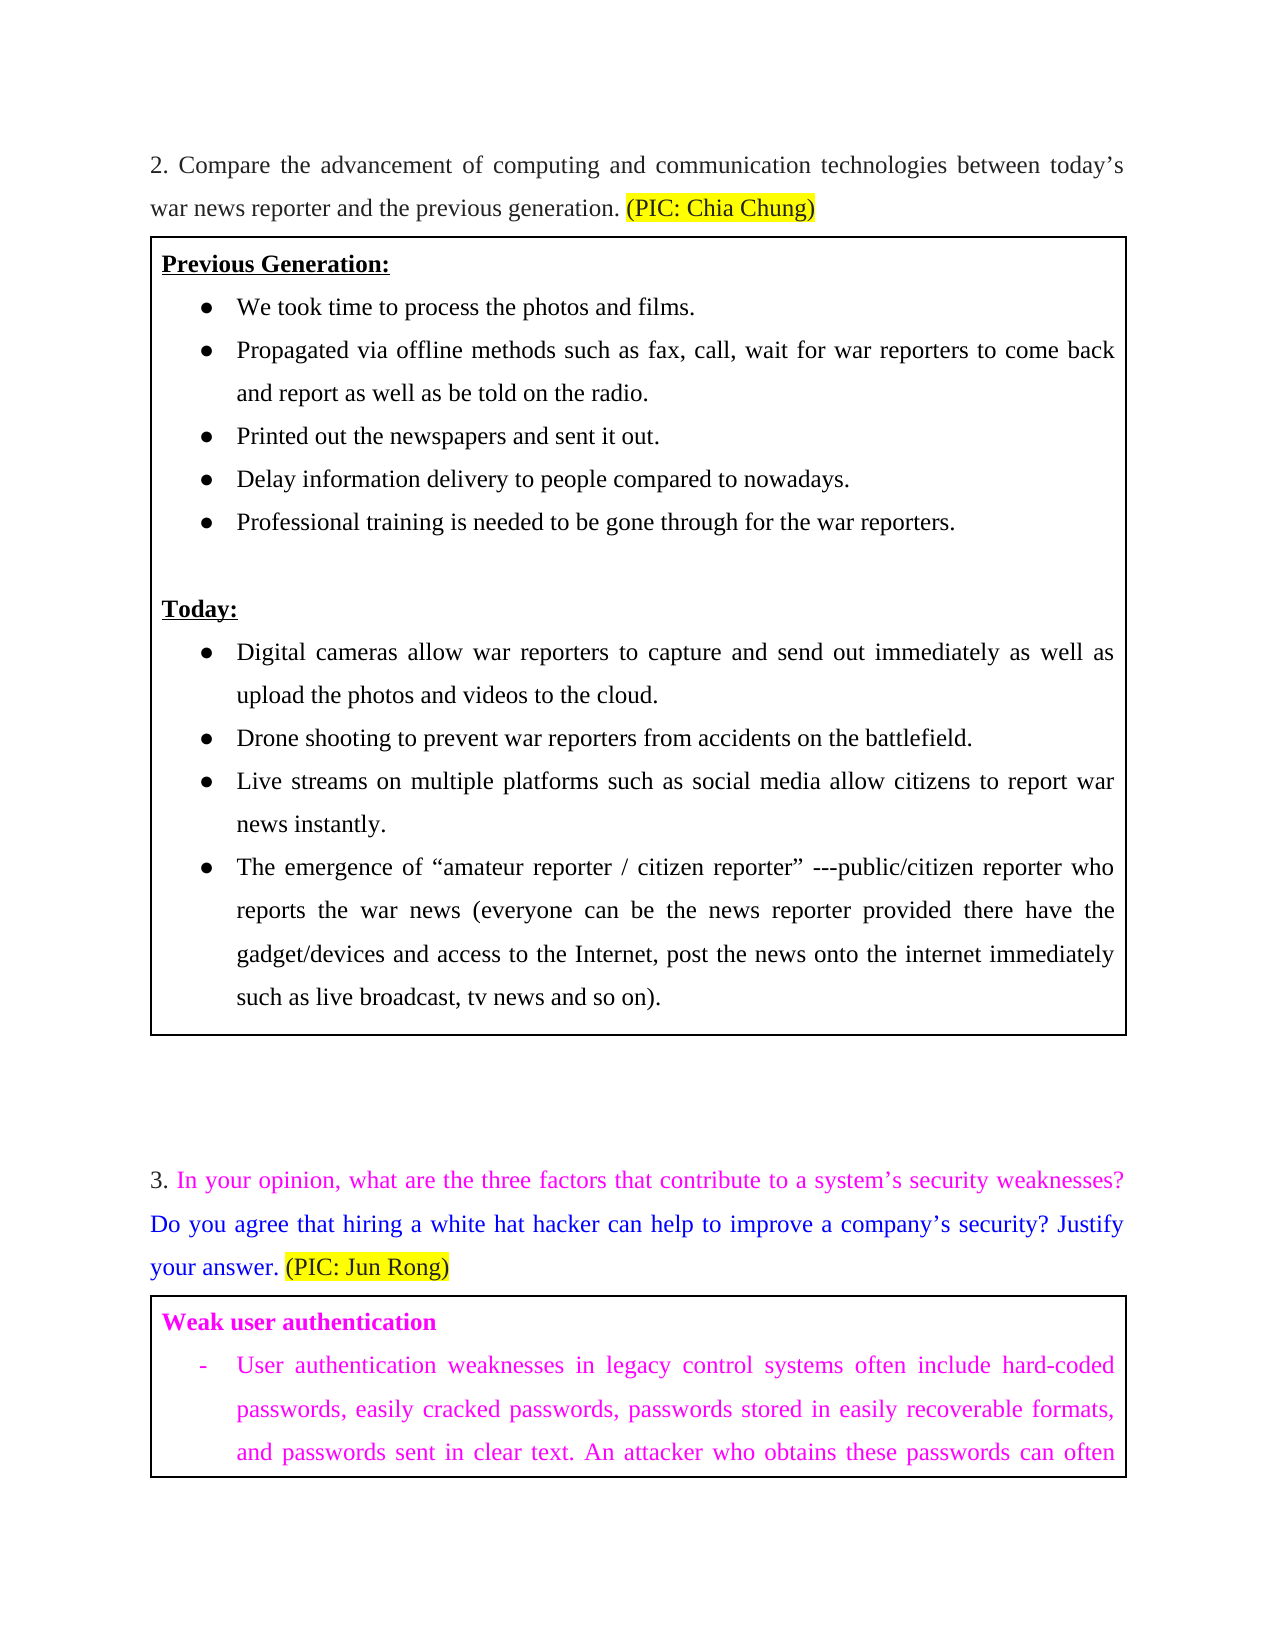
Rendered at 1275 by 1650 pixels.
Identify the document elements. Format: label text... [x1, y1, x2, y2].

text 3. In your opinion, what are the three factors that contribute to a system’s security weaknesses? Do you agree that hiring a white hat hacker can help to improve a company’s security? Justify your answer. (PIC: Jun Rong) [150, 1166, 1125, 1281]
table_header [152, 1297, 1125, 1476]
text 2. Compare the advancement of computing and communication technologies between today’s war news reporter and the previous generation. (PIC: Chia Chung) [150, 150, 1125, 222]
table_header Previous Generation: We took time to process the photos and films. Propagated via offline methods such as fax, call, wait for war reporters to come back and report as well as be told on the radio. Printed out the newspapers and sent it out. Delay information delivery to people compared to nowadays. Professional training is needed to be gone through for the war reporters. Today: Digital cameras allow war reporters to capture and send out immediately as well as upload the photos and videos to the cloud. Drone shooting to prevent war reporters from accidents on the battlefield. Live streams on multiple platforms such as social media allow citizens to report war news instantly. The emergence of “amateur reporter / citizen reporter” ---public/citizen reporter who reports the war news (everyone can be the news reporter provided there have the gadget/devices and access to the Internet, post the news onto the internet immediately such as live broadcast, tv news and so on). [152, 238, 1125, 1034]
